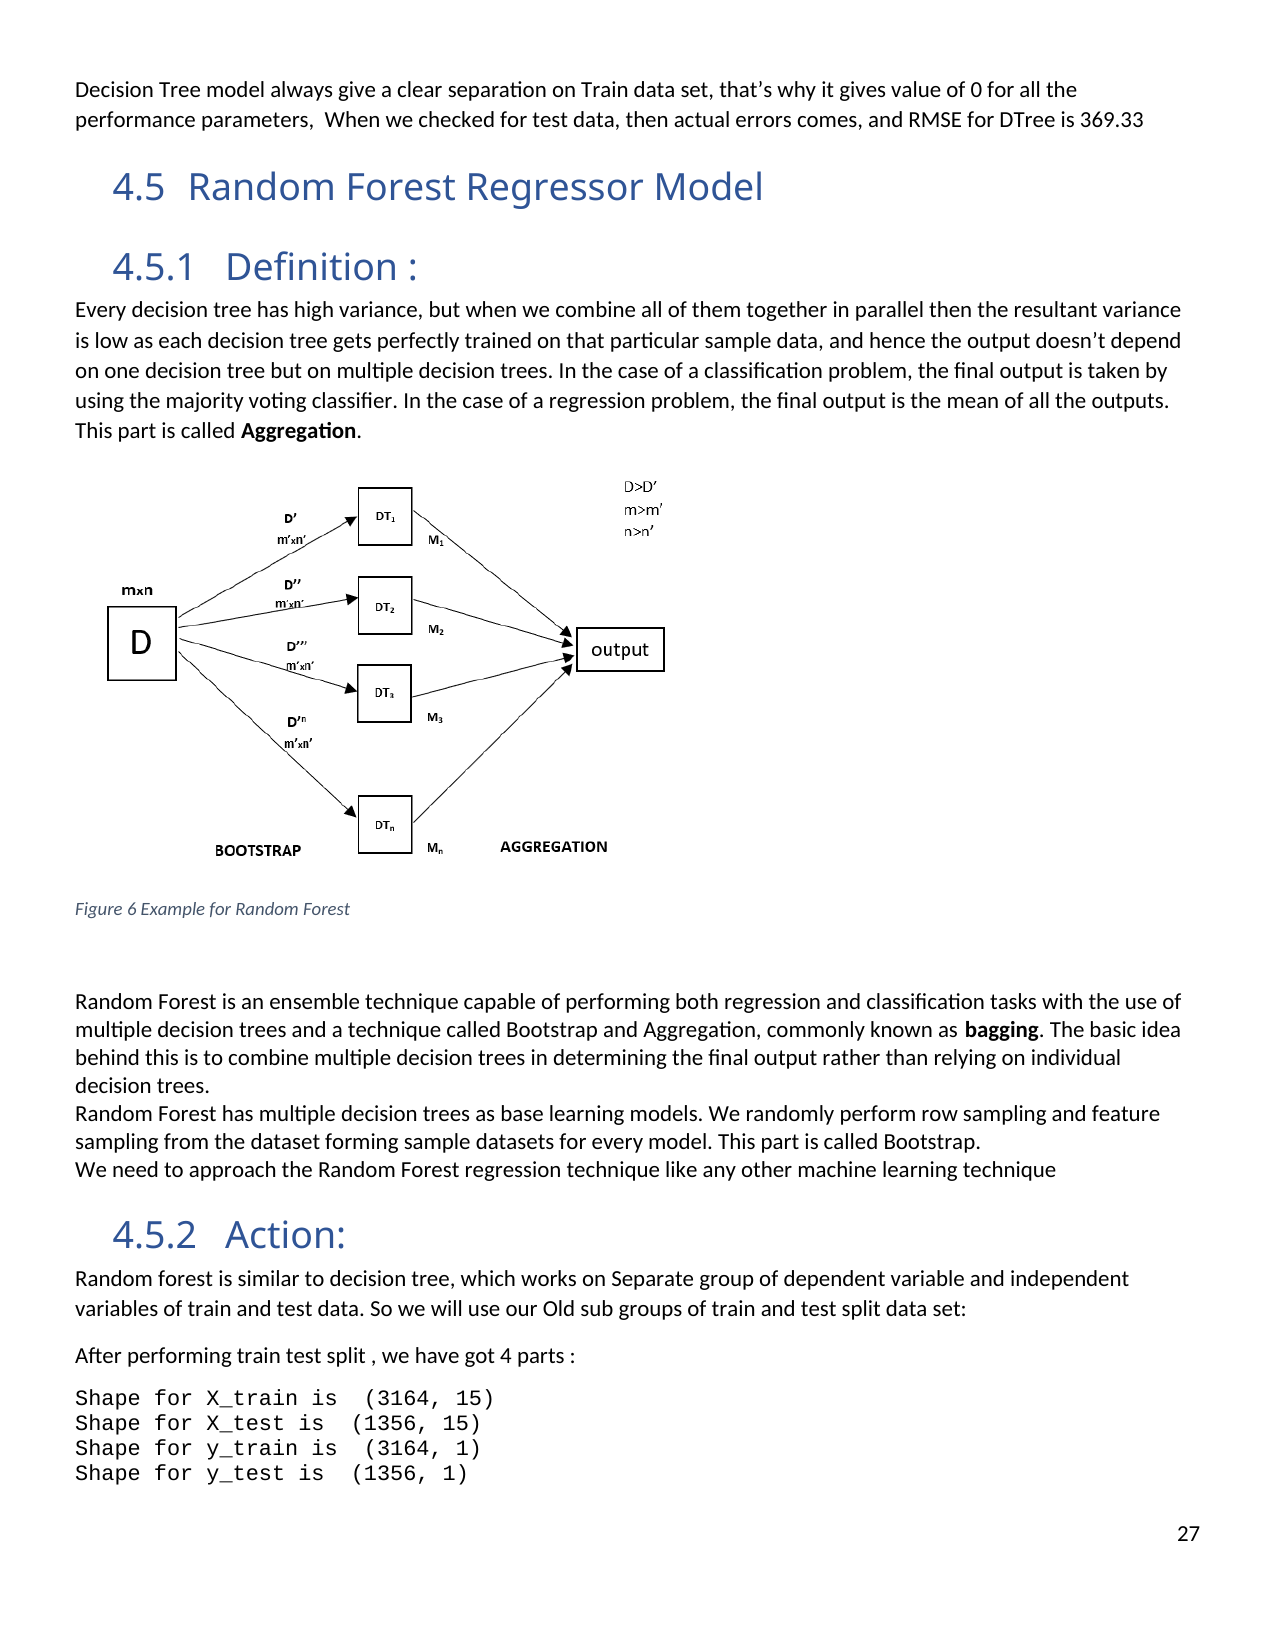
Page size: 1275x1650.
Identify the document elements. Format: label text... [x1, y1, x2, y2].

subtitle Random Forest Regressor Model [112, 160, 1200, 211]
text Shape for X_train is (3164, 15) [75, 1388, 1200, 1412]
text Shape for X_test is (1356, 15) [75, 1412, 1200, 1437]
text Figure 6 Example for Random Forest [75, 897, 1200, 920]
text Decision Tree model always give a clear separation on Train data set, that’s why it gives value of 0 for all the performance parameters, When we checked for test data, then actual errors comes, and RMSE for DTree is 369.33 [75, 75, 1200, 133]
subtitle Definition : [112, 241, 1200, 292]
subtitle Action: [112, 1208, 1200, 1259]
text Shape for y_test is (1356, 1) [75, 1462, 1200, 1487]
picture [75, 463, 696, 878]
text Shape for y_train is (3164, 1) [75, 1437, 1200, 1462]
text We need to approach the Random Forest regression technique like any other machine learning technique [75, 1156, 1200, 1183]
text Random Forest is an ensemble technique capable of performing both regression and classification tasks with the use of multiple decision trees and a technique called Bootstrap and Aggregation, commonly known as bagging. The basic idea behind this is to combine multiple decision trees in determining the final output rather than relying on individual decision trees. Random Forest has multiple decision trees as base learning models. We randomly perform row sampling and feature sampling from the dataset forming sample datasets for every model. This part is called Bootstrap. [75, 987, 1200, 1156]
text After performing train test split , we have got 4 parts : [75, 1341, 1200, 1369]
text Every decision tree has high variance, but when we combine all of them together in parallel then the resultant variance is low as each decision tree gets perfectly trained on that particular sample data, and hence the output doesn’t depend on one decision tree but on multiple decision trees. In the case of a classification problem, the final output is taken by using the majority voting classifier. In the case of a regression problem, the final output is the mean of all the outputs. This part is called Aggregation. [75, 296, 1200, 444]
text Random forest is similar to decision tree, which works on Separate group of dependent variable and independent variables of train and test data. So we will use our Old sub groups of train and test split data set: [75, 1264, 1200, 1322]
